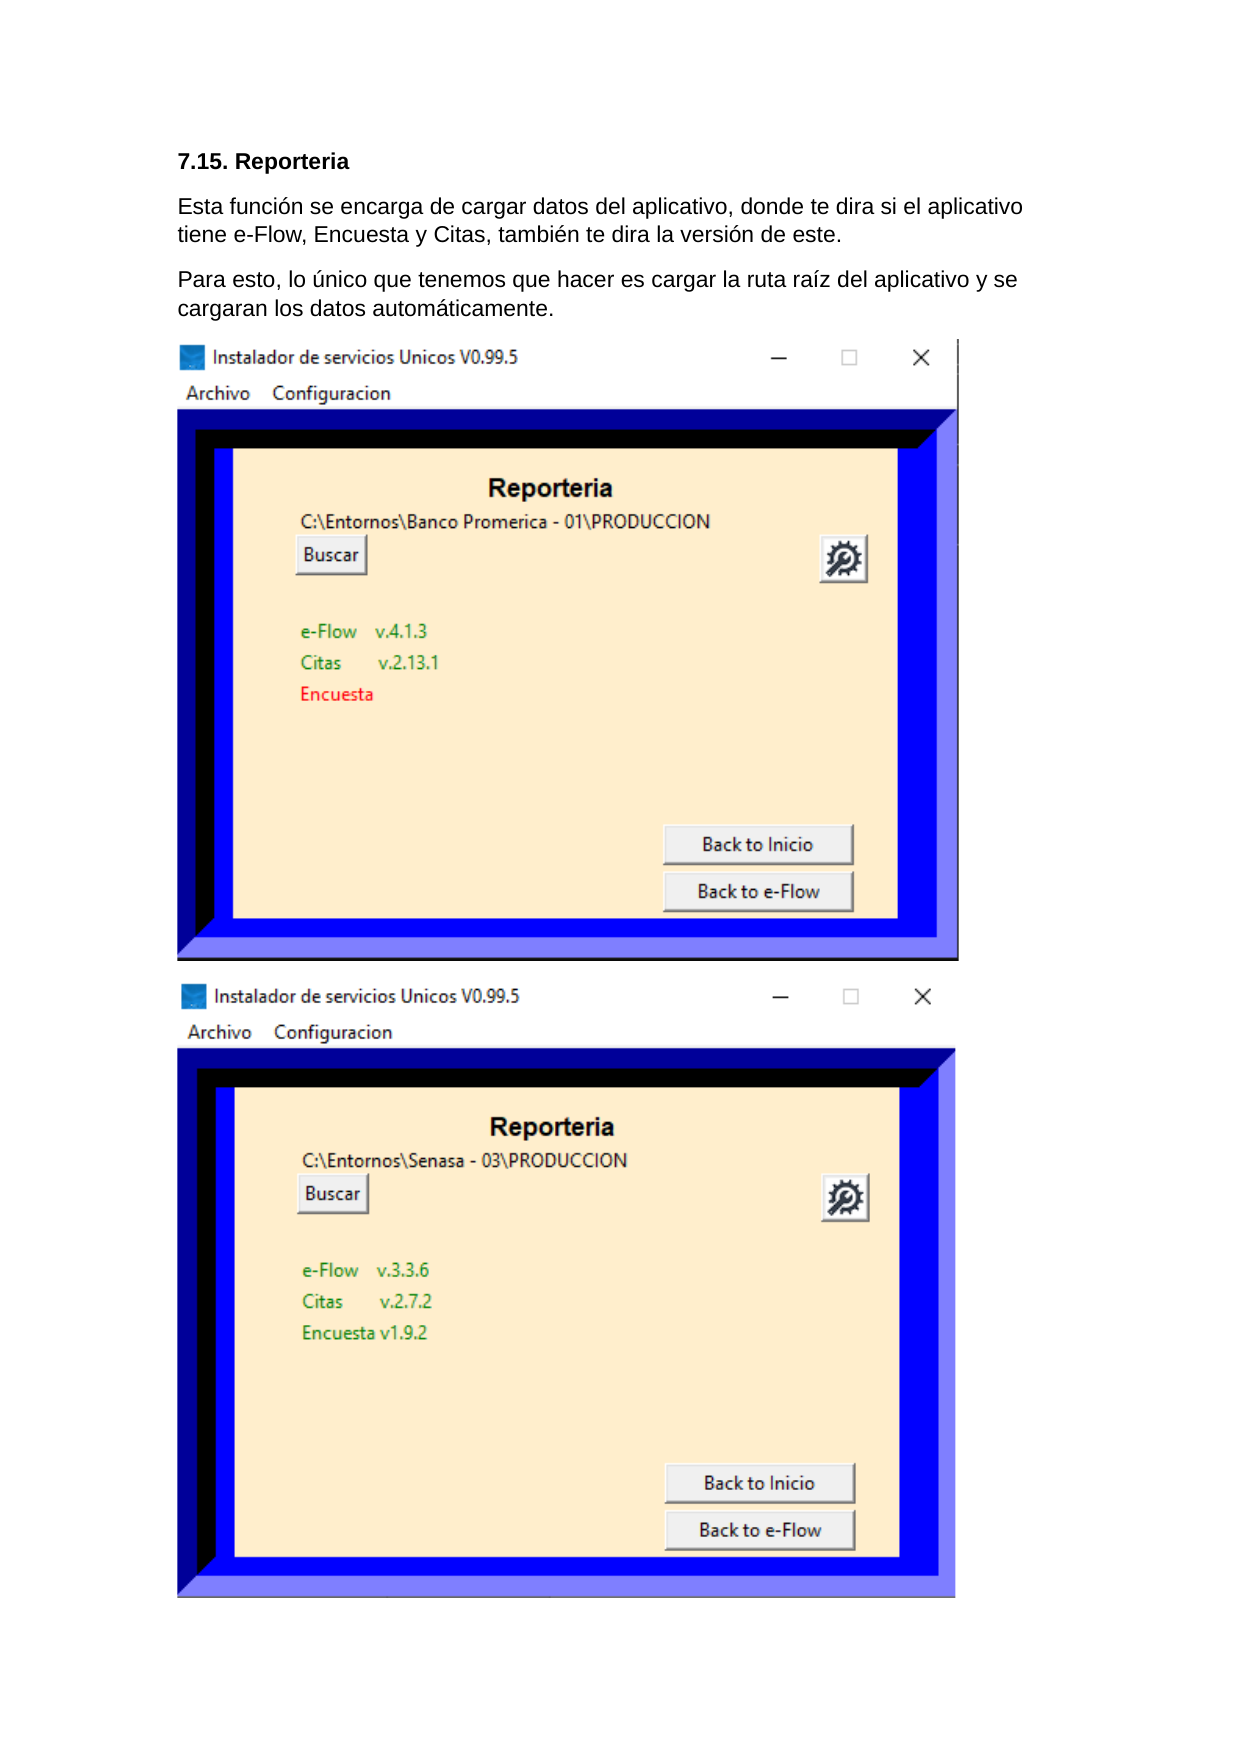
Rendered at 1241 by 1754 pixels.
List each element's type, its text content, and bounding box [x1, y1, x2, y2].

picture [177, 979, 956, 1598]
picture [177, 339, 959, 961]
text 7.15. Reporteria [177, 148, 1063, 174]
text Para esto, lo único que tenemos que hacer es cargar la ruta raíz del aplicativo y se cargaran los datos automáticamente. [177, 266, 1063, 321]
text Esta función se encarga de cargar datos del aplicativo, donde te dira si el aplicativo tiene e-Flow, Encuesta y Citas, también te dira la versión de este. [177, 193, 1063, 247]
